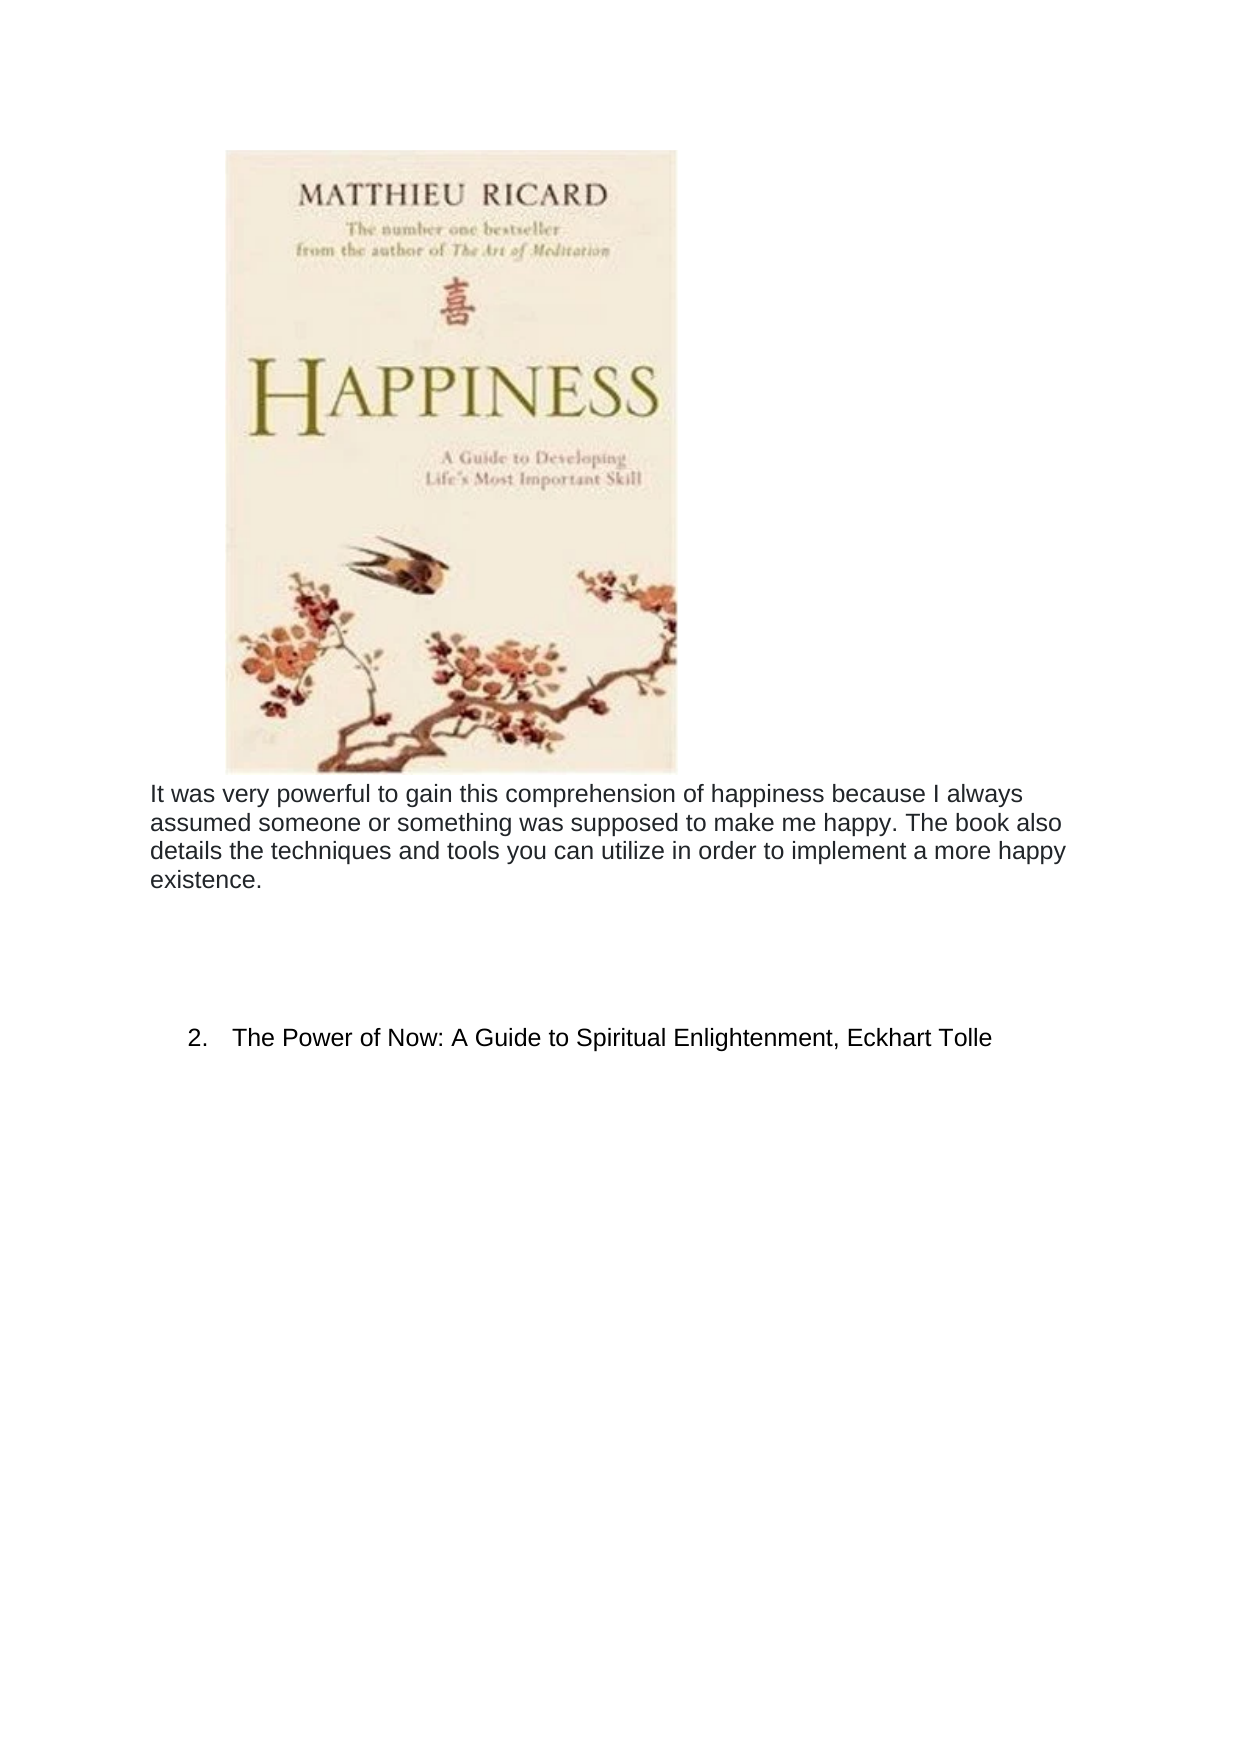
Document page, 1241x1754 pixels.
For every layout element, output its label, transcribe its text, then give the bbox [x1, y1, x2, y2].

picture [225, 150, 679, 775]
list The Power of Now: A Guide to Spiritual Enlightenment, Eckhart Tolle [187, 1023, 1090, 1051]
text It was very powerful to gain this comprehension of happiness because I always assumed someone or something was supposed to make me happy. The book also details the techniques and tools you can utilize in order to implement a more happy existence. [150, 779, 1090, 894]
